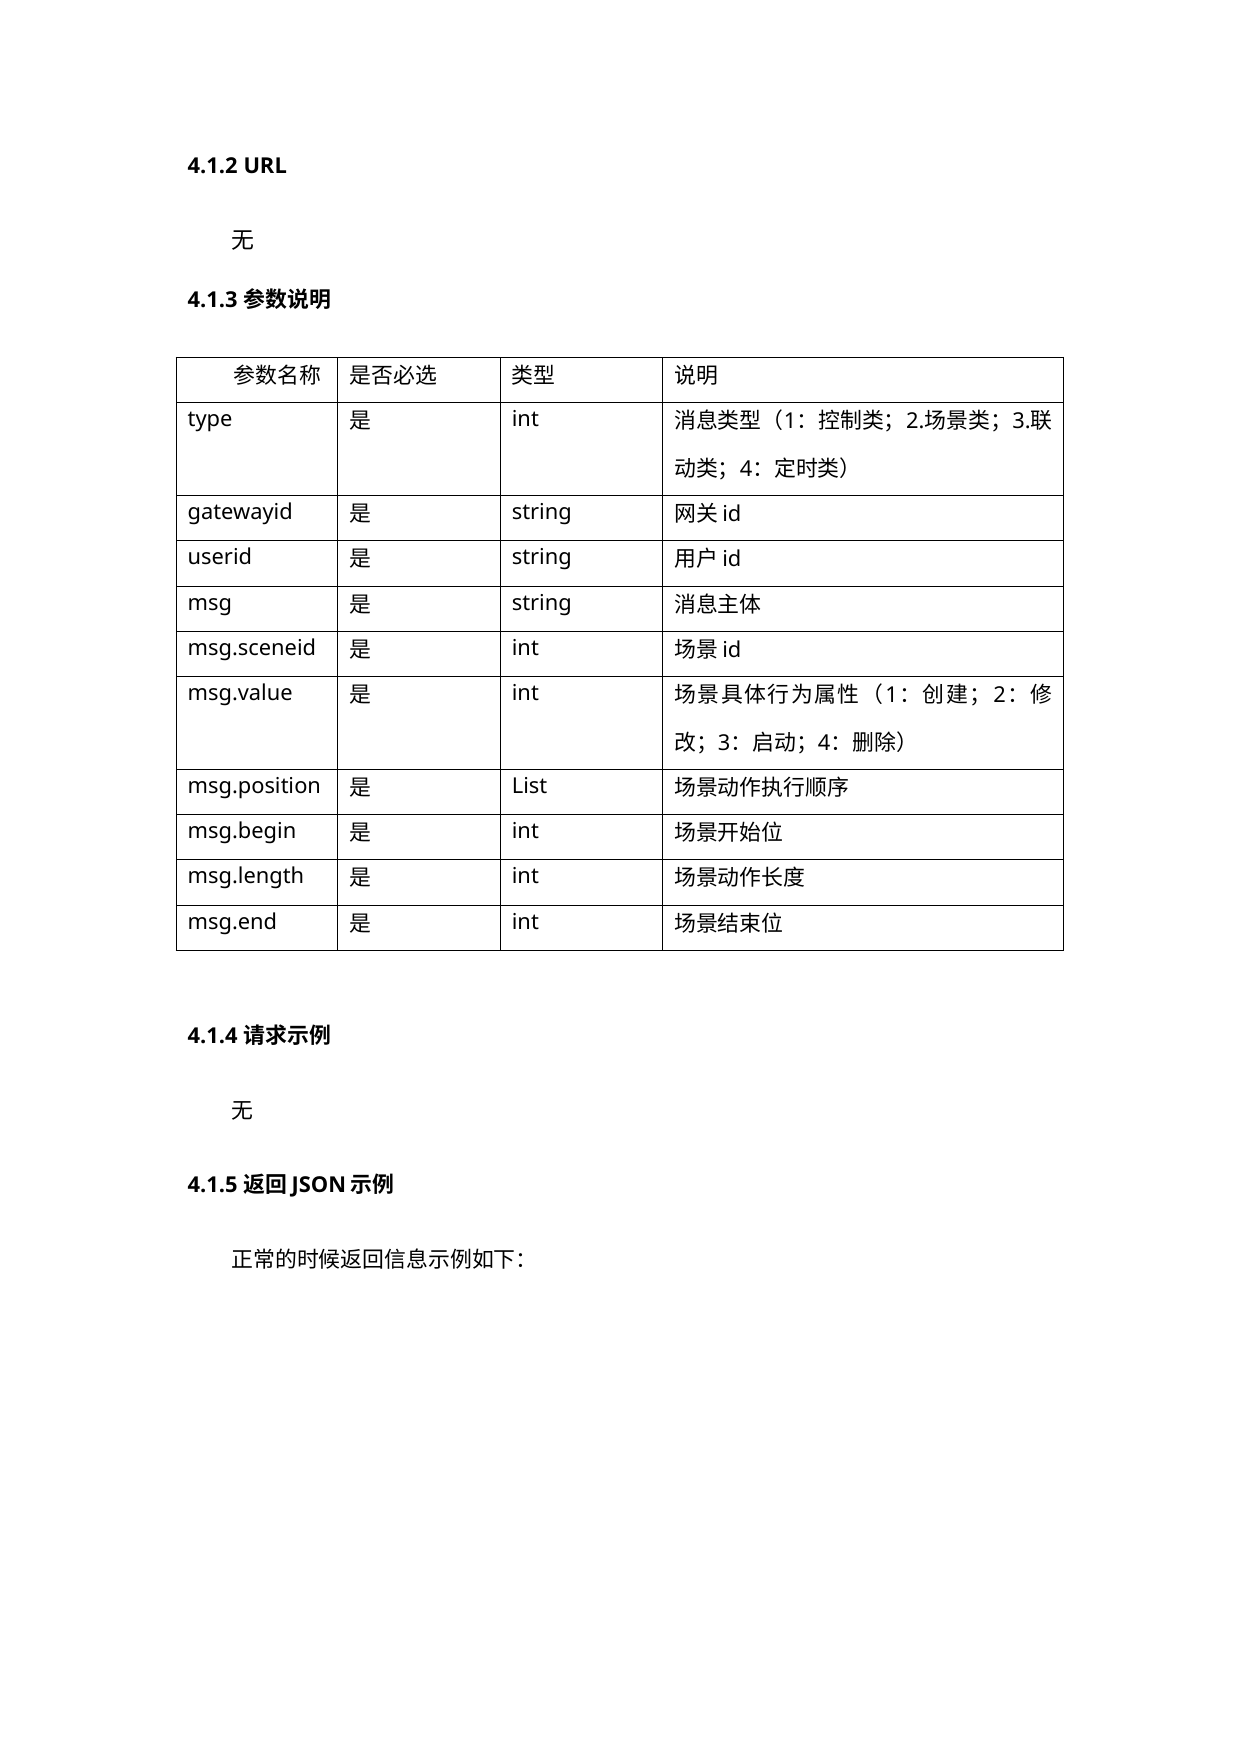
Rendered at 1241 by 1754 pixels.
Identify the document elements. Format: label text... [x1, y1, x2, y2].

table_cell 是 [338, 677, 500, 769]
subtitle 请求示例 [187, 1018, 1053, 1050]
table_cell 场景id [663, 632, 1063, 676]
table_cell 场景动作长度 [663, 860, 1063, 904]
table_cell 场景开始位 [663, 815, 1063, 859]
table_cell 是 [338, 403, 500, 495]
table_cell userid [177, 541, 337, 586]
table_cell msg.end [177, 906, 337, 950]
table_cell int [501, 677, 662, 769]
table_cell 是 [338, 587, 500, 631]
table_header 参数名称 [177, 358, 337, 402]
table_cell msg [177, 587, 337, 631]
table_cell 是 [338, 815, 500, 859]
subtitle 返回JSON示例 [187, 1167, 1053, 1199]
table_cell string [501, 496, 662, 540]
table_cell 网关id [663, 496, 1063, 540]
text 无 [187, 1093, 1053, 1124]
table_cell string [501, 541, 662, 586]
table_cell 是 [338, 632, 500, 676]
table_cell 是 [338, 906, 500, 950]
table_cell List [501, 770, 662, 814]
table_cell 是 [338, 496, 500, 540]
table_cell msg.begin [177, 815, 337, 859]
text 无 [187, 222, 1053, 255]
text 正常的时候返回信息示例如下： [187, 1242, 1053, 1273]
table_cell 是 [338, 541, 500, 586]
table_cell msg.sceneid [177, 632, 337, 676]
table_header 说明 [663, 358, 1063, 402]
table_cell gatewayid [177, 496, 337, 540]
table_cell string [501, 587, 662, 631]
table_cell int [501, 815, 662, 859]
table_cell 消息主体 [663, 587, 1063, 631]
table_cell 场景具体行为属性（1：创建；2：修改；3：启动；4：删除） [663, 677, 1063, 769]
table_cell 消息类型（1：控制类；2.场景类；3.联动类；4：定时类） [663, 403, 1063, 495]
table_cell 是 [338, 770, 500, 814]
table_cell int [501, 403, 662, 495]
table_cell 用户id [663, 541, 1063, 586]
table_cell 场景结束位 [663, 906, 1063, 950]
table_cell int [501, 860, 662, 904]
table_cell 场景动作执行顺序 [663, 770, 1063, 814]
table_header 类型 [501, 358, 662, 402]
table_cell msg.length [177, 860, 337, 904]
table_cell msg.value [177, 677, 337, 769]
table_header 是否必选 [338, 358, 500, 402]
table_cell type [177, 403, 337, 495]
table_cell int [501, 906, 662, 950]
table_cell msg.position [177, 770, 337, 814]
subtitle 参数说明 [187, 282, 1053, 314]
subtitle URL [187, 150, 1053, 180]
table_cell int [501, 632, 662, 676]
table_cell 是 [338, 860, 500, 904]
